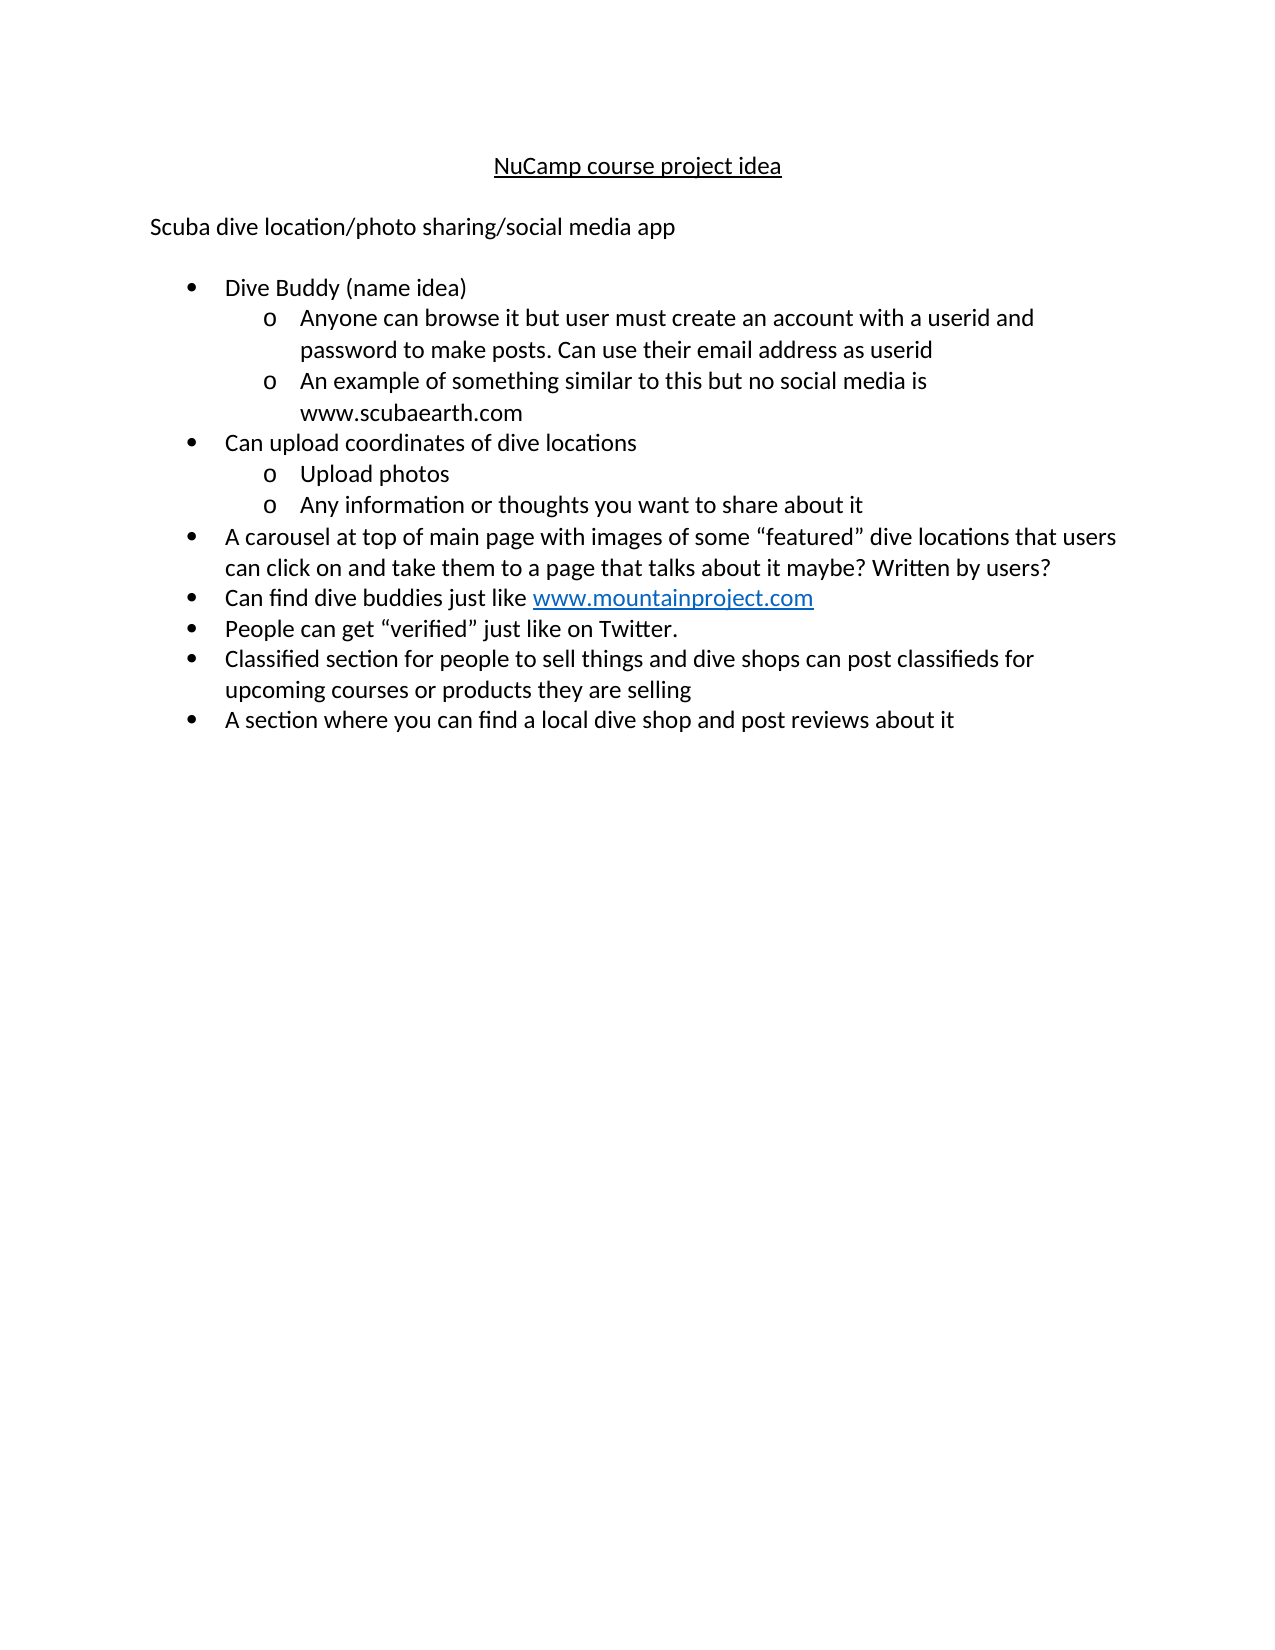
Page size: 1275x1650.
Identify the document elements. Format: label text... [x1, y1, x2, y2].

list Upload photos [262, 458, 1125, 489]
text NuCamp course project idea [150, 150, 1125, 181]
text Scuba dive location/photo sharing/social media app [150, 211, 1125, 242]
list Can find dive buddies just like www.mountainproject.com [187, 582, 1125, 613]
list Anyone can browse it but user must create an account with a userid and password to make posts. Can use their email address as userid [262, 303, 1125, 365]
list Classified section for people to sell things and dive shops can post classifieds for upcoming courses or products they are selling [187, 643, 1125, 704]
list Dive Buddy (name idea) [187, 272, 1125, 303]
list Can upload coordinates of dive locations [187, 427, 1125, 458]
list People can get “verified” just like on Twitter. [187, 613, 1125, 643]
list Any information or thoughts you want to share about it [262, 489, 1125, 521]
list A carousel at top of main page with images of some “featured” dive locations that users can click on and take them to a page that talks about it maybe? Written by users? [187, 521, 1125, 582]
list An example of something similar to this but no social media is www.scubaearth.com [262, 365, 1125, 427]
list A section where you can find a local dive shop and post reviews about it [187, 704, 1125, 735]
